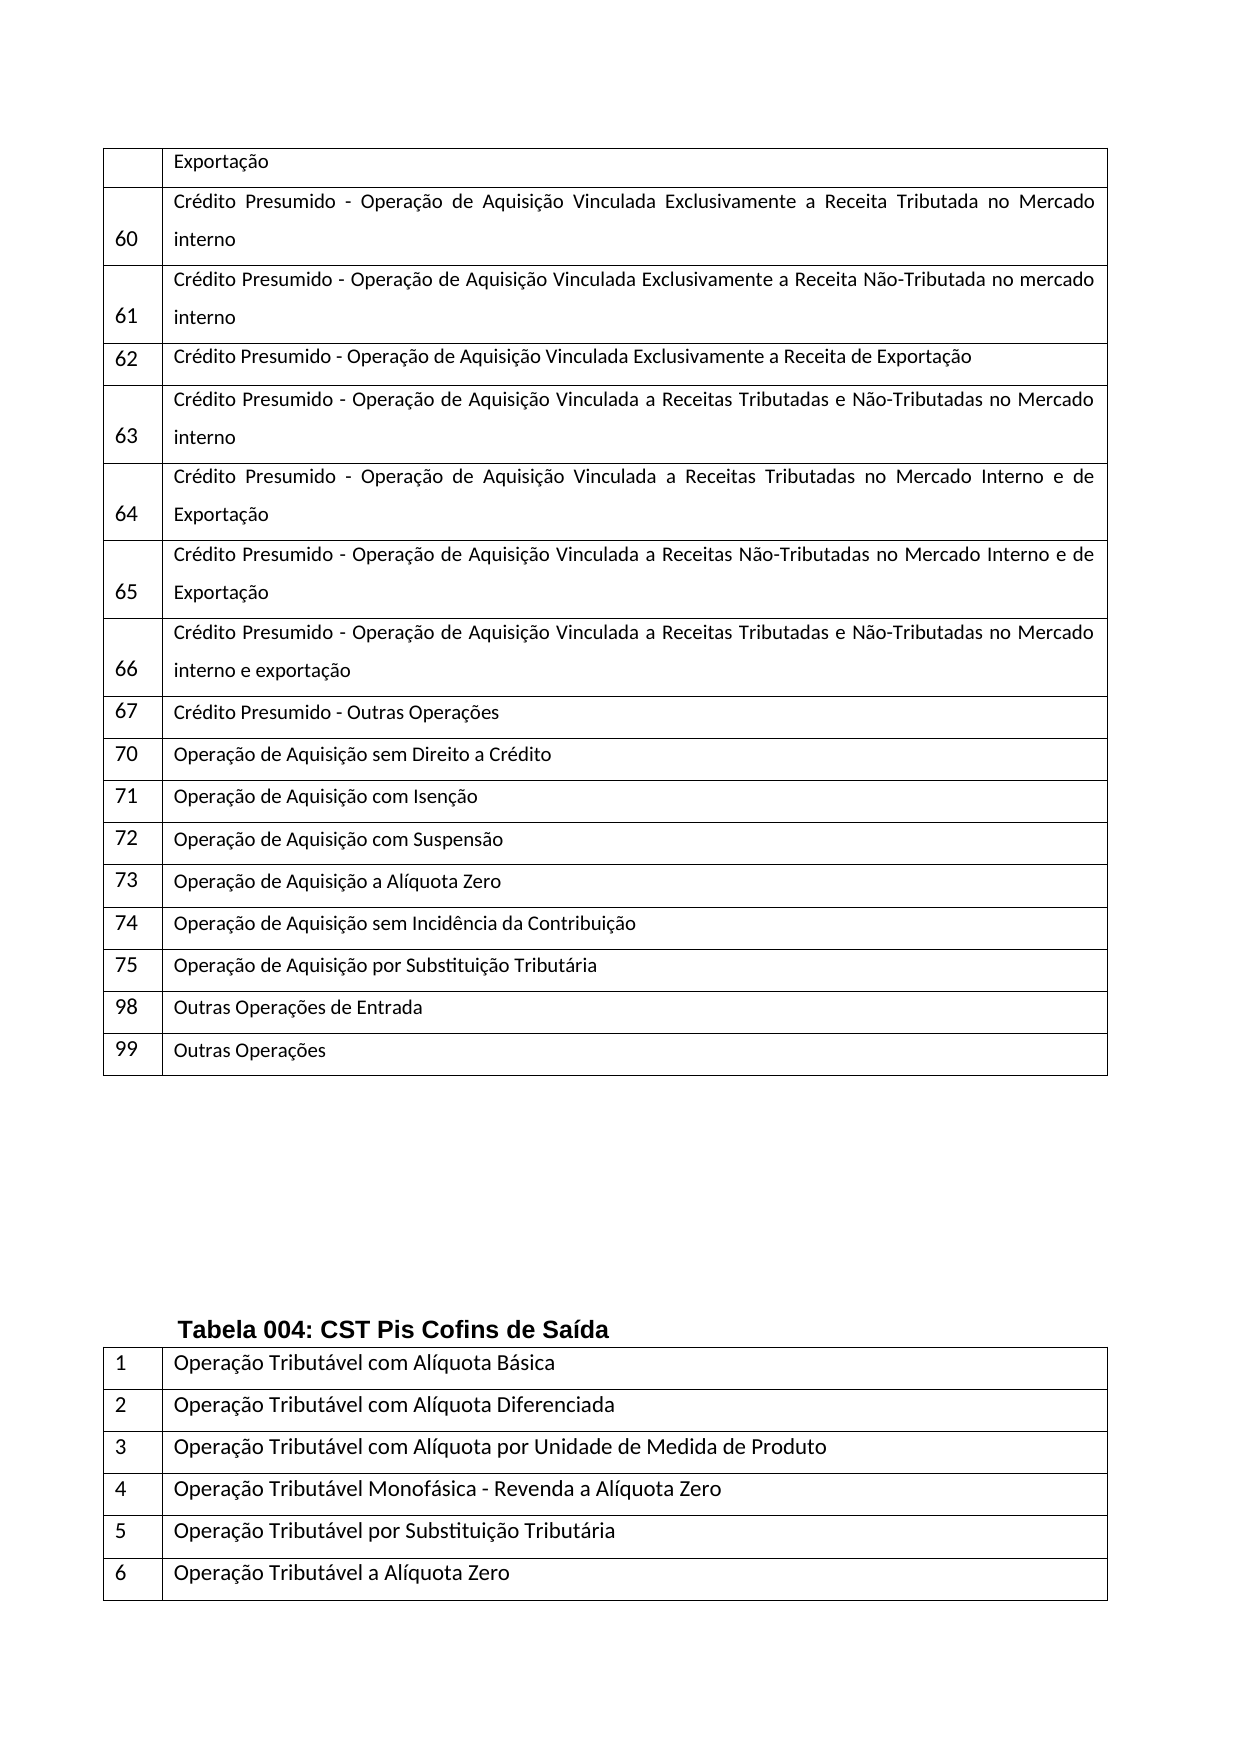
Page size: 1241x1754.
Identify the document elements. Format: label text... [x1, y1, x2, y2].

table_cell Operação de Aquisição sem Direito a Crédito [163, 739, 1107, 780]
table_cell Operação de Aquisição com Suspensão [163, 823, 1107, 864]
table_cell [163, 149, 1107, 187]
table_cell 63 [104, 386, 162, 462]
table_cell Crédito Presumido - Outras Operações [163, 697, 1107, 738]
table_cell Operação Tributável por Substituição Tributária [163, 1516, 1107, 1557]
table_cell Crédito Presumido - Operação de Aquisição Vinculada a Receitas Tributadas no Mercado Interno e de Exportação [163, 464, 1107, 540]
table_cell 64 [104, 464, 162, 540]
table_cell Crédito Presumido - Operação de Aquisição Vinculada a Receitas Tributadas e Não-Tributadas no Mercado interno [163, 386, 1107, 462]
table_cell Operação Tributável com Alíquota por Unidade de Medida de Produto [163, 1432, 1107, 1473]
table_cell Operação de Aquisição sem Incidência da Contribuição [163, 908, 1107, 949]
table_cell 61 [104, 266, 162, 343]
table_cell Crédito Presumido - Operação de Aquisição Vinculada Exclusivamente a Receita Tributada no Mercado interno [163, 188, 1107, 265]
table_cell 72 [104, 823, 162, 864]
table_cell 2 [104, 1390, 162, 1431]
table_cell Operação Tributável Monofásica - Revenda a Alíquota Zero [163, 1474, 1107, 1515]
table_cell 74 [104, 908, 162, 949]
table_cell 56 [104, 149, 162, 187]
table_cell 62 [104, 344, 162, 385]
table_cell Operação de Aquisição a Alíquota Zero [163, 865, 1107, 907]
table_cell Outras Operações [163, 1034, 1107, 1075]
table_cell 71 [104, 781, 162, 822]
table_cell 60 [104, 188, 162, 265]
table_cell 73 [104, 865, 162, 907]
table_cell 99 [104, 1034, 162, 1075]
table_cell 98 [104, 992, 162, 1033]
table_cell 70 [104, 739, 162, 780]
table_cell Operação Tributável com Alíquota Diferenciada [163, 1390, 1107, 1431]
table_cell Outras Operações de Entrada [163, 992, 1107, 1033]
table_cell Operação de Aquisição por Substituição Tributária [163, 950, 1107, 991]
table_cell 3 [104, 1432, 162, 1473]
table_cell Operação Tributável a Alíquota Zero [163, 1559, 1107, 1600]
table_cell 67 [104, 697, 162, 738]
table_cell 5 [104, 1516, 162, 1557]
table_header 1 [104, 1348, 162, 1389]
subtitle Tabela 004: CST Pis Cofins de Saída [177, 1316, 1063, 1344]
table_cell 65 [104, 541, 162, 618]
table_cell Crédito Presumido - Operação de Aquisição Vinculada Exclusivamente a Receita Não-Tributada no mercado interno [163, 266, 1107, 343]
table_cell 66 [104, 619, 162, 696]
table_cell Crédito Presumido - Operação de Aquisição Vinculada a Receitas Não-Tributadas no Mercado Interno e de Exportação [163, 541, 1107, 618]
table_cell 6 [104, 1559, 162, 1600]
table_cell Crédito Presumido - Operação de Aquisição Vinculada a Receitas Tributadas e Não-Tributadas no Mercado interno e exportação [163, 619, 1107, 696]
table_header Operação Tributável com Alíquota Básica [163, 1348, 1107, 1389]
table_cell Operação de Aquisição com Isenção [163, 781, 1107, 822]
table_cell Crédito Presumido - Operação de Aquisição Vinculada Exclusivamente a Receita de Exportação [163, 344, 1107, 385]
table_cell 4 [104, 1474, 162, 1515]
table_cell 75 [104, 950, 162, 991]
